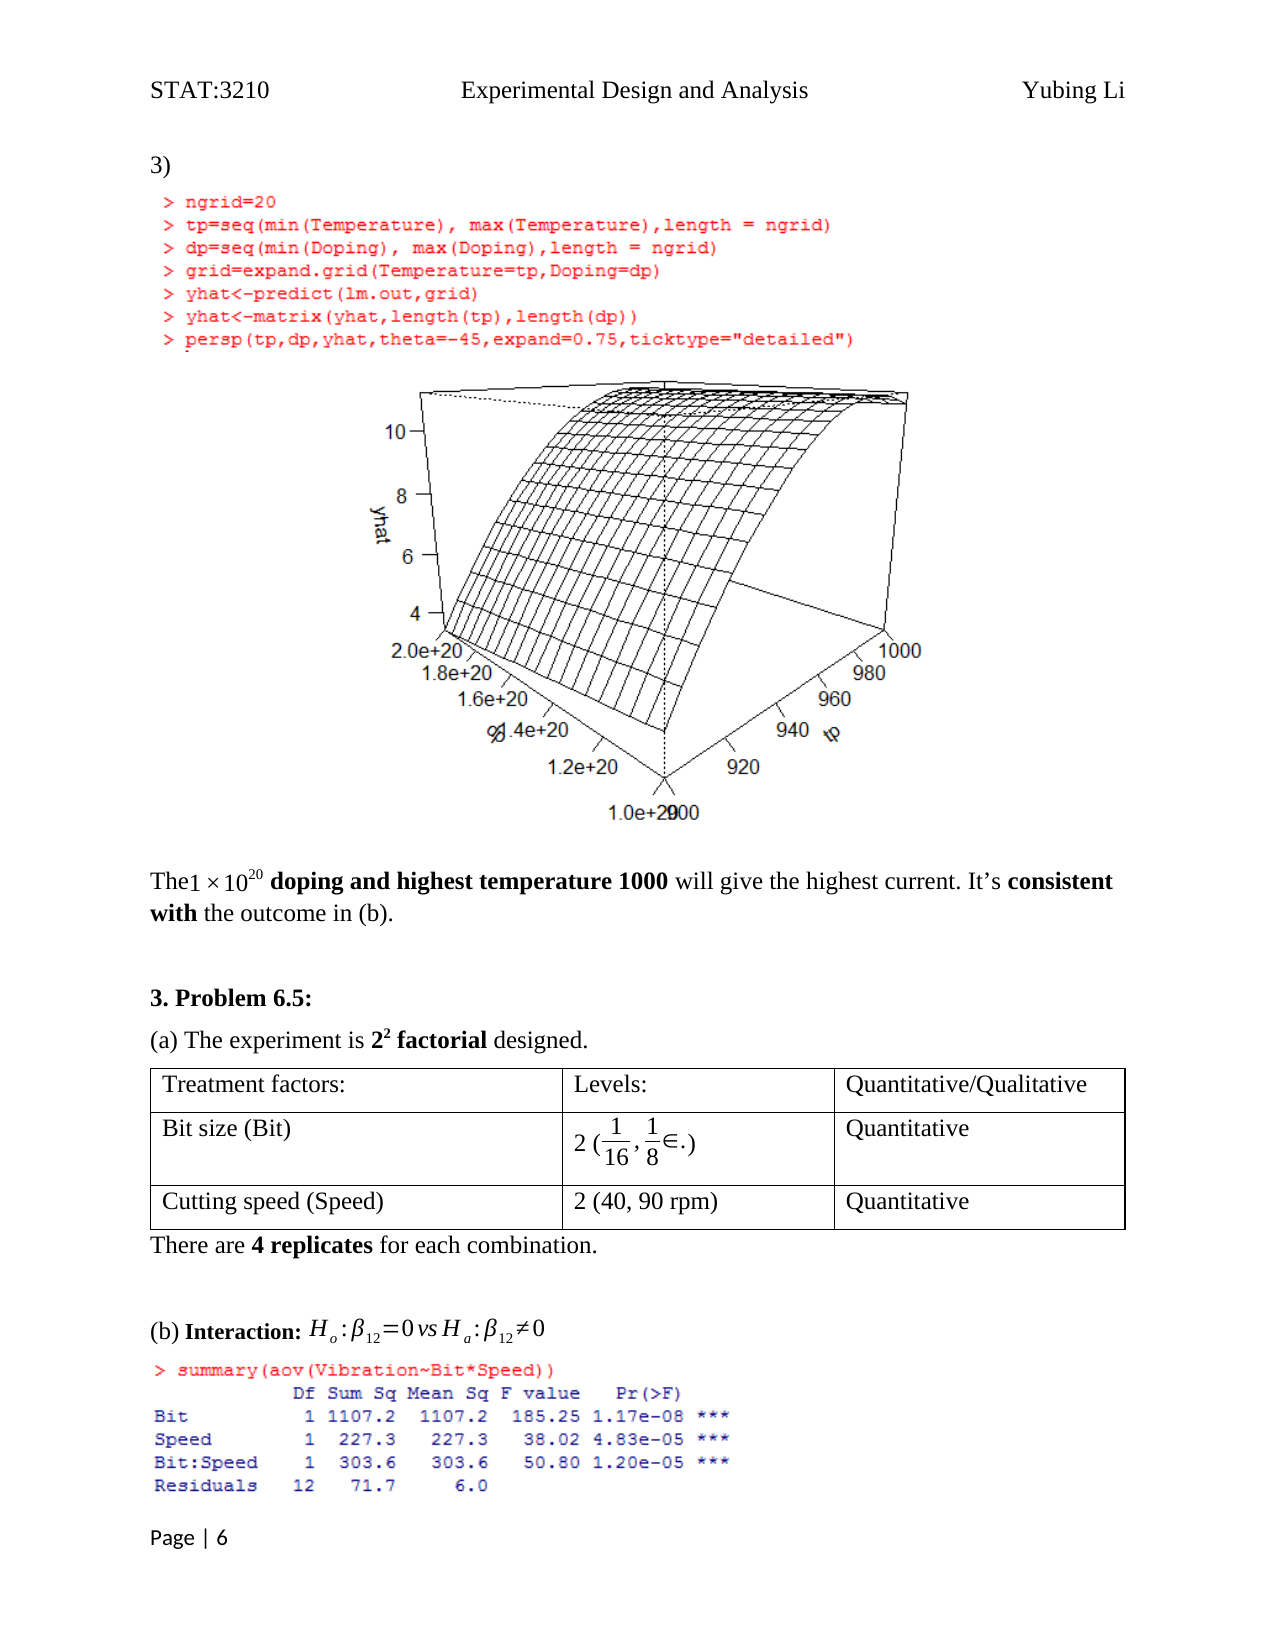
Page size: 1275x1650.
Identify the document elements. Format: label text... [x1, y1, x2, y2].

picture [342, 365, 933, 852]
table_header Levels: [563, 1069, 834, 1112]
table_header Quantitative/Qualitative [835, 1069, 1124, 1112]
table_cell 2 () [563, 1113, 834, 1185]
table_cell Quantitative [835, 1186, 1124, 1229]
table_cell Quantitative [835, 1113, 1124, 1185]
table_header Treatment factors: [151, 1069, 562, 1112]
text The doping and highest temperature 1000 will give the highest current. It’s consistent with the outcome in (b). [150, 865, 1125, 926]
picture [156, 192, 857, 352]
table_cell 2 (40, 90 rpm) [563, 1186, 834, 1229]
picture [150, 1360, 735, 1500]
table_cell Bit size (Bit) [151, 1113, 562, 1185]
text 3) [150, 150, 1125, 179]
text There are 4 replicates for each combination. [150, 1230, 1125, 1259]
text (a) The experiment is 22 factorial designed. [150, 1025, 1125, 1054]
text (b) Interaction: [150, 1315, 1125, 1346]
table_cell Cutting speed (Speed) [151, 1186, 562, 1229]
text 3. Problem 6.5: [150, 983, 1125, 1012]
